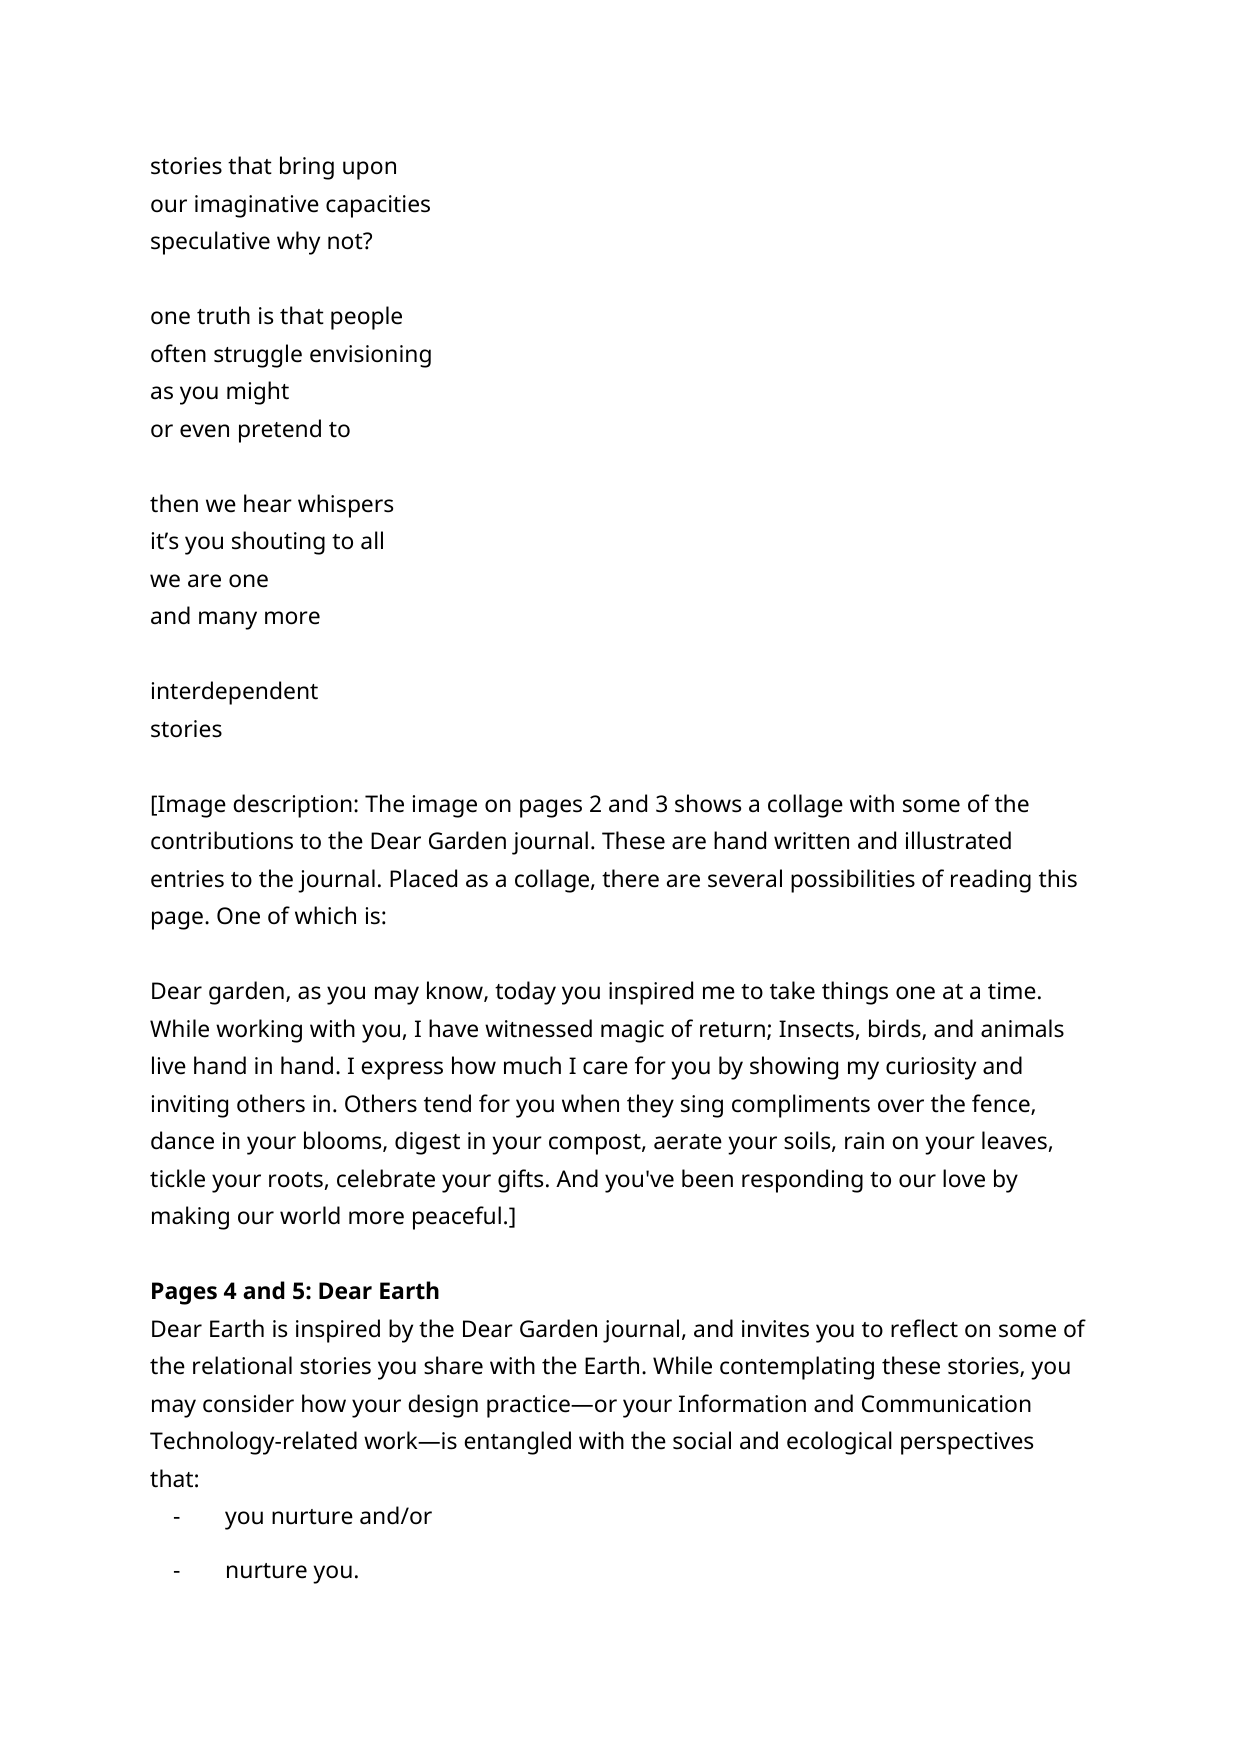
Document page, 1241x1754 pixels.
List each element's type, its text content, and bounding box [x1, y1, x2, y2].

text Dear Earth is inspired by the Dear Garden journal, and invites you to reflect on some of the relational stories you share with the Earth. While contemplating these stories, you may consider how your design practice—or your Information and Communication Technology-related work—is entangled with the social and ecological perspectives that: [150, 1312, 1090, 1494]
text stories that bring upon [150, 150, 1090, 181]
list you nurture and/or [173, 1500, 1090, 1531]
text Dear garden, as you may know, today you inspired me to take things one at a time. While working with you, I have witnessed magic of return; Insects, birds, and animals live hand in hand. I express how much I care for you by showing my curiosity and inviting others in. Others tend for you when they sing compliments over the fence, dance in your blooms, digest in your compost, aerate your soils, rain on your leaves, tickle your roots, celebrate your gifts. And you've been responding to our love by making our world more peaceful.] [150, 975, 1090, 1231]
text as you might [150, 375, 1090, 406]
text stories [150, 712, 1090, 744]
text Pages 4 and 5: Dear Earth [150, 1275, 1090, 1306]
list nurture you. [173, 1554, 1090, 1585]
text it’s you shouting to all [150, 525, 1090, 556]
text then we hear whispers [150, 487, 1090, 519]
text and many more [150, 600, 1090, 631]
text or even pretend to [150, 412, 1090, 444]
text [Image description: The image on pages 2 and 3 shows a collage with some of the contributions to the Dear Garden journal. These are hand written and illustrated entries to the journal. Placed as a collage, there are several possibilities of reading this page. One of which is: [150, 787, 1090, 931]
text our imaginative capacities [150, 187, 1090, 219]
text interdependent [150, 675, 1090, 706]
text often struggle envisioning [150, 337, 1090, 369]
text one truth is that people [150, 300, 1090, 331]
text we are one [150, 562, 1090, 594]
text speculative why not? [150, 225, 1090, 256]
